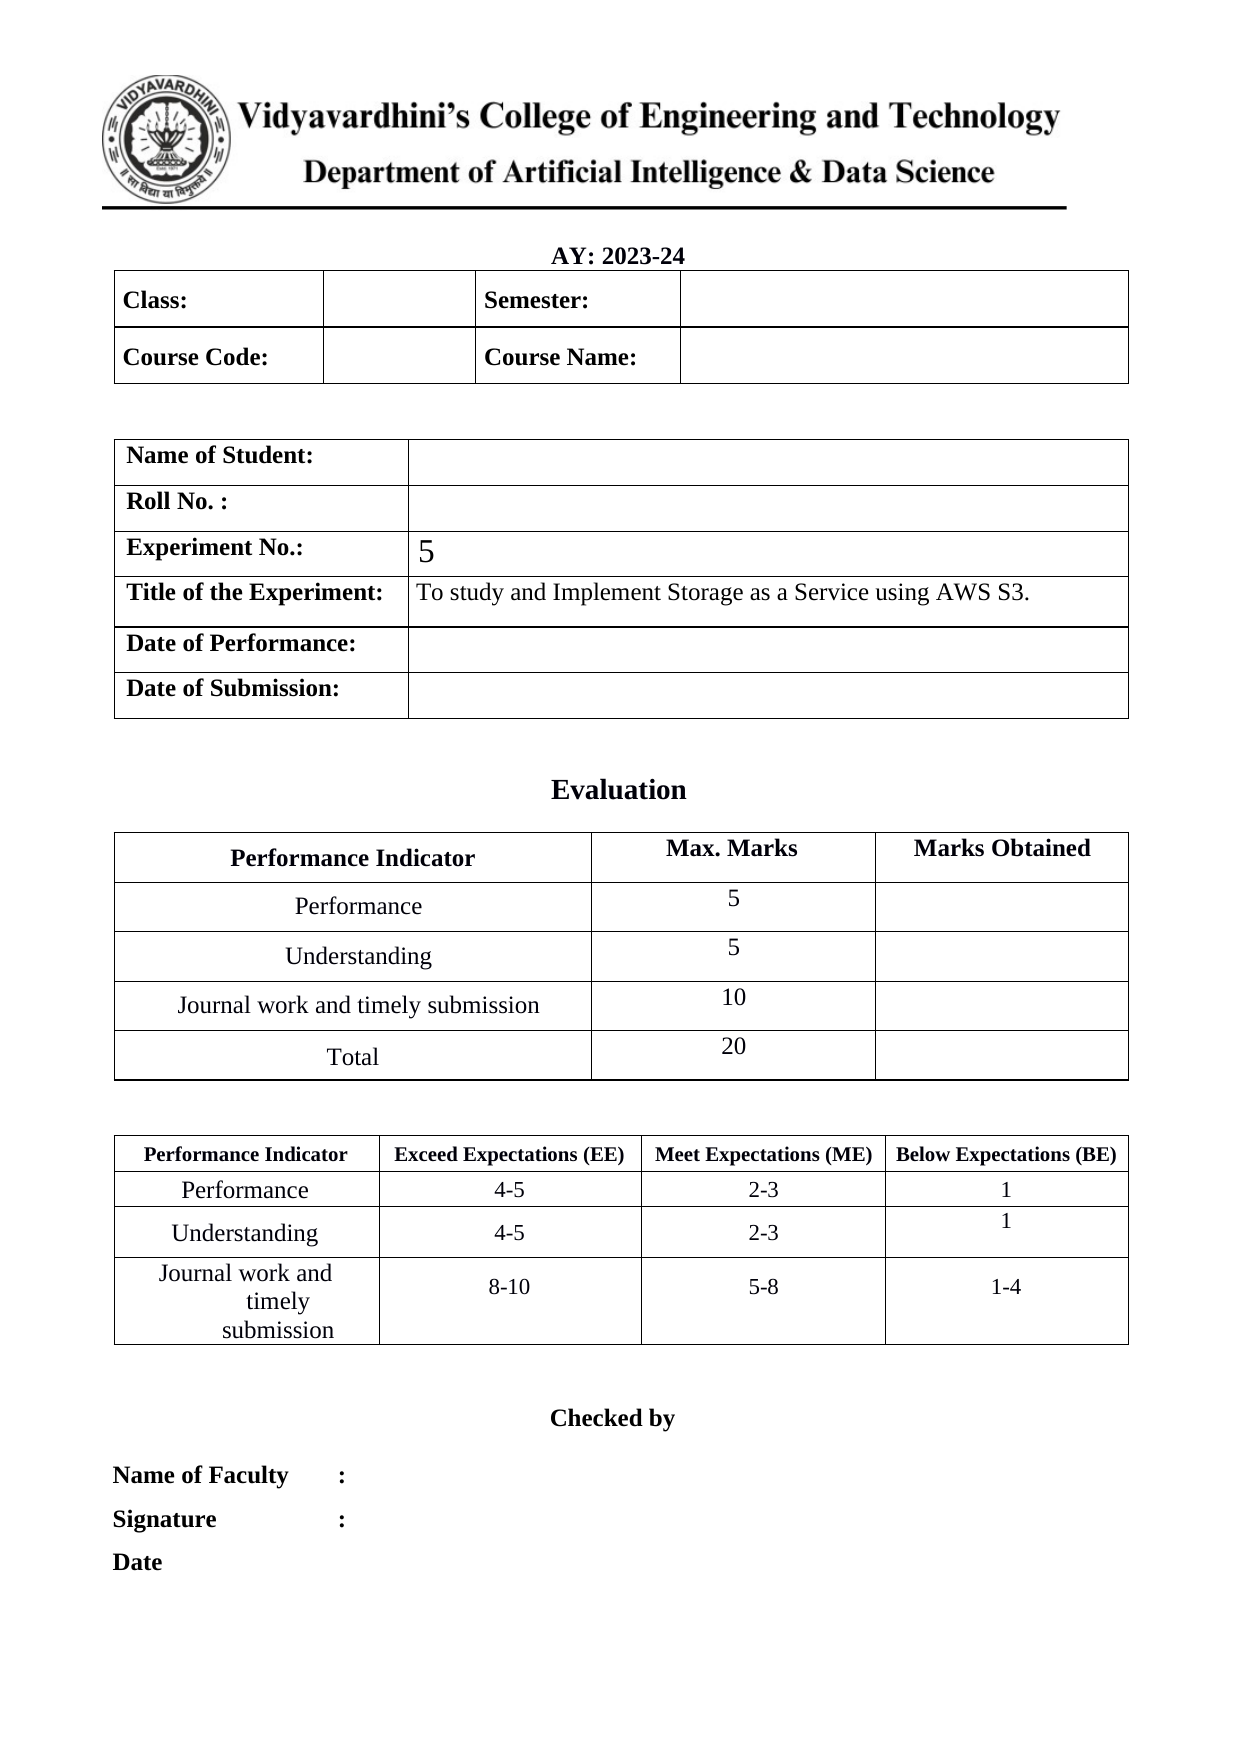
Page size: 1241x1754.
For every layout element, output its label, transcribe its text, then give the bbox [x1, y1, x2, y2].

table_header Performance Indicator [115, 833, 591, 882]
table_cell 8-10 [380, 1258, 641, 1344]
table_header Max. Marks [592, 833, 875, 882]
table_cell Date of Submission: [115, 673, 408, 718]
table_cell 20 [592, 1031, 875, 1079]
table_header [324, 271, 475, 326]
table_cell Title of the Experiment: [115, 577, 408, 626]
table_header Performance Indicator [115, 1136, 379, 1171]
table_cell 5-8 [642, 1258, 885, 1344]
table_cell [876, 883, 1128, 931]
table_cell 1 [886, 1207, 1128, 1257]
table_cell Journal work and timely submission [115, 982, 591, 1030]
table_header Below Expectations (BE) [886, 1136, 1128, 1171]
table_cell Performance [115, 1172, 379, 1206]
table_header Exceed Expectations (EE) [380, 1136, 641, 1171]
table_cell 5 [592, 932, 875, 981]
table_header Meet Expectations (ME) [642, 1136, 885, 1171]
table_cell Total [115, 1031, 591, 1079]
table_cell 5 [592, 883, 875, 931]
table_cell [681, 328, 1128, 383]
table_cell [409, 628, 1128, 672]
table_header Marks Obtained [876, 833, 1128, 882]
table_header Class: [115, 271, 323, 326]
table_cell Course Name: [476, 328, 680, 383]
table_header Name of Student: [115, 440, 408, 485]
table_cell Understanding [115, 932, 591, 981]
table_cell To study and Implement Storage as a Service using AWS S3. [409, 577, 1128, 626]
table_cell [876, 982, 1128, 1030]
table_cell Date of Performance: [115, 628, 408, 672]
text AY: 2023-24 [551, 241, 691, 270]
table_cell Performance [115, 883, 591, 931]
table_cell Journal work and timely submission [115, 1258, 379, 1344]
table_cell 5 [409, 532, 1128, 576]
table_cell [324, 328, 475, 383]
table_cell Course Code: [115, 328, 323, 383]
title Evaluation [551, 772, 691, 806]
subtitle Signature : [112, 1504, 1140, 1533]
table_cell [876, 932, 1128, 981]
table_cell [409, 673, 1128, 718]
text Date [112, 1547, 1140, 1576]
table_cell 4-5 [380, 1207, 641, 1257]
table_cell 2-3 [642, 1207, 885, 1257]
table_cell 10 [592, 982, 875, 1030]
text Name of Faculty : [112, 1461, 1140, 1489]
subtitle Checked by [549, 1403, 691, 1432]
table_cell 2-3 [642, 1172, 885, 1206]
table_cell Understanding [115, 1207, 379, 1257]
table_cell [409, 486, 1128, 531]
table_cell Experiment No.: [115, 532, 408, 576]
table_header Semester: [476, 271, 680, 326]
table_cell [876, 1031, 1128, 1079]
table_cell Roll No. : [115, 486, 408, 531]
table_cell 4-5 [380, 1172, 641, 1206]
table_header [681, 271, 1128, 326]
table_cell 1 [886, 1172, 1128, 1206]
table_cell 1-4 [886, 1258, 1128, 1344]
picture [102, 75, 1067, 213]
table_header [409, 440, 1128, 485]
